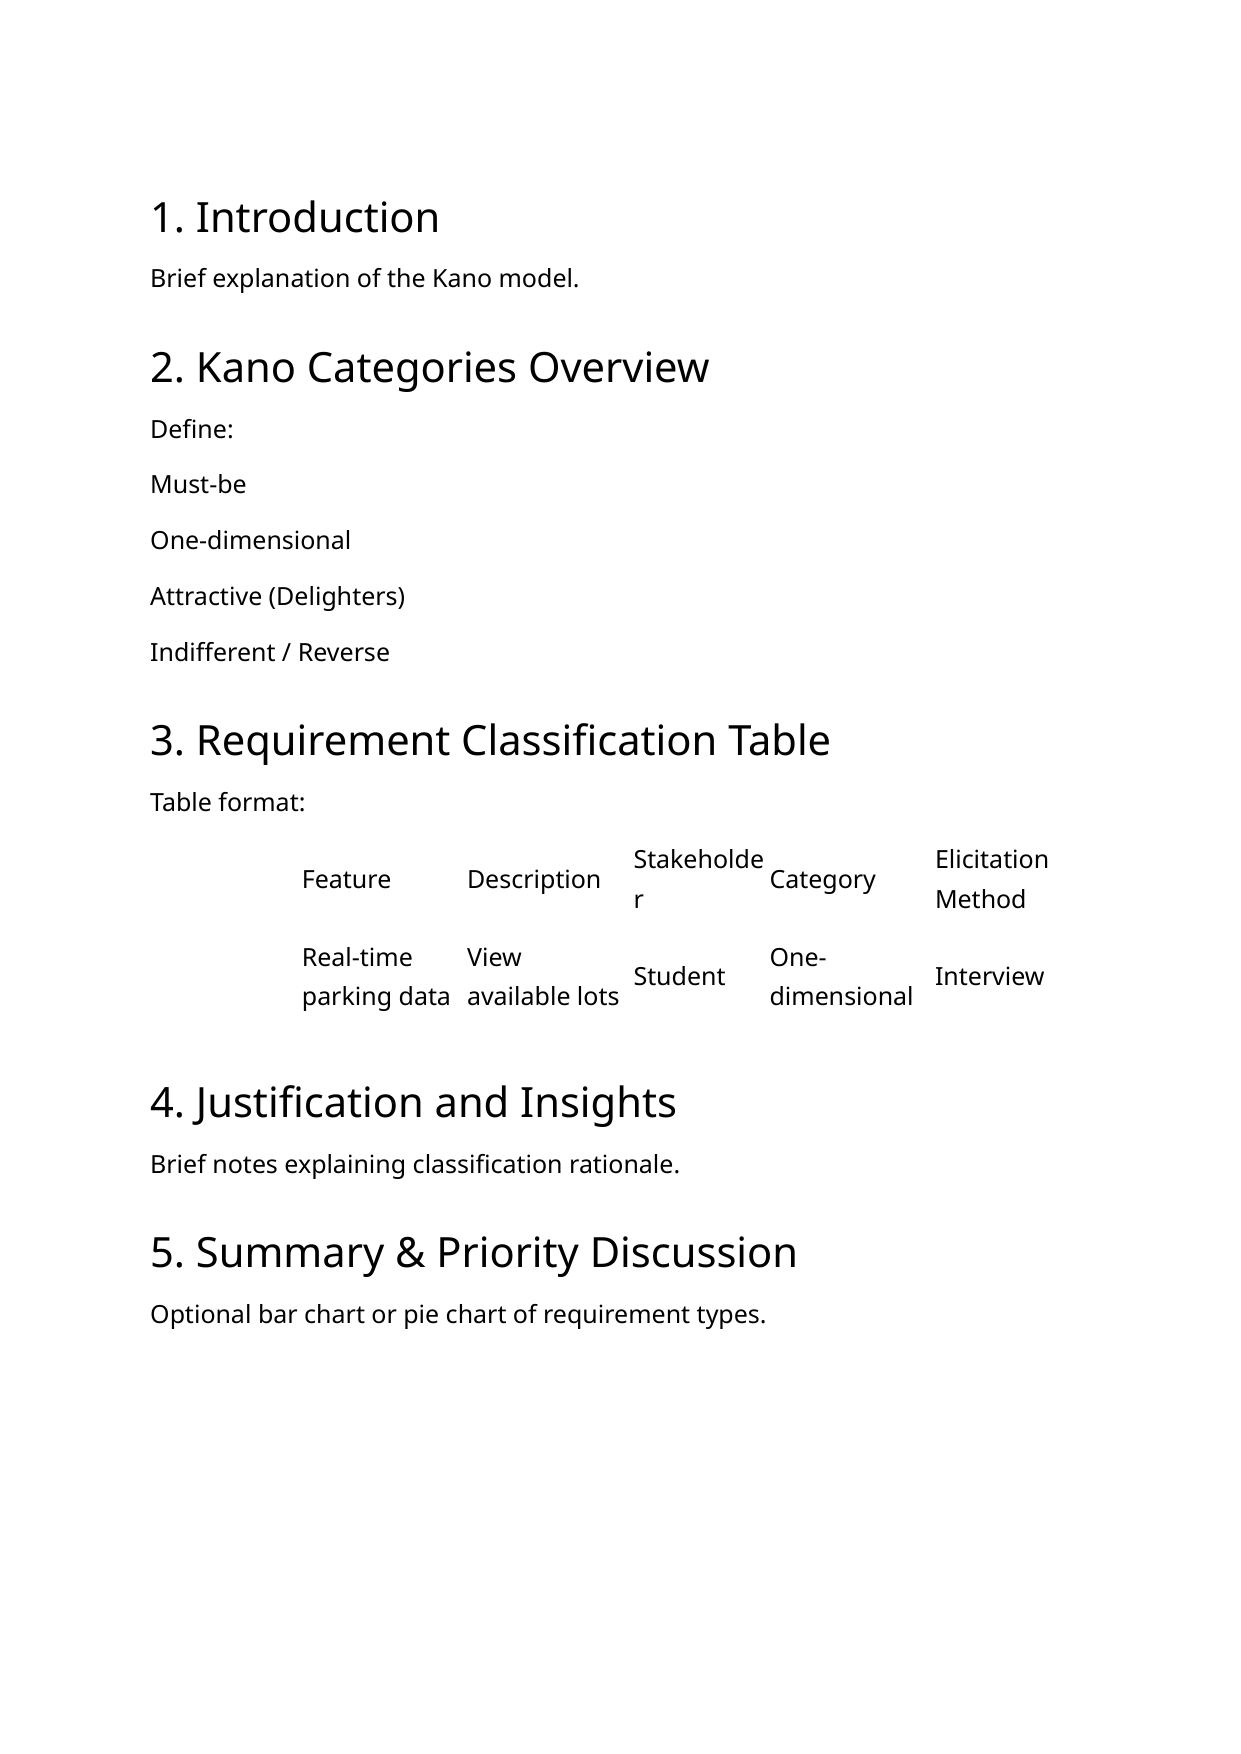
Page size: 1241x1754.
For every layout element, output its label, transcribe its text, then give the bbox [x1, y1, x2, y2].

table_header Stakeholder [632, 841, 768, 938]
text One-dimensional [150, 523, 1090, 557]
table_header Elicitation Method [933, 841, 1090, 938]
subtitle 2. Kano Categories Overview [150, 338, 1090, 394]
subtitle 5. Summary & Priority Discussion [150, 1223, 1090, 1280]
table_cell One-dimensional [768, 938, 933, 1035]
text Must-be [150, 467, 1090, 501]
text Optional bar chart or pie chart of requirement types. [150, 1296, 1090, 1331]
text Brief notes explaining classification rationale. [150, 1146, 1090, 1180]
text Table format: [150, 785, 1090, 819]
text Brief explanation of the Kano model. [150, 261, 1090, 295]
table_cell Interview [933, 938, 1090, 1035]
subtitle 4. Justification and Insights [150, 1073, 1090, 1129]
table_cell View available lots [465, 938, 632, 1035]
table_header Description [465, 841, 632, 938]
text Define: [150, 411, 1090, 445]
table_header Category [768, 841, 933, 938]
table_cell Student [632, 938, 768, 1035]
table_cell Real-time parking data [300, 938, 465, 1035]
subtitle 3. Requirement Classification Table [150, 711, 1090, 768]
subtitle 1. Introduction [150, 187, 1090, 244]
text Attractive (Delighters) [150, 579, 1090, 613]
table_header Feature [300, 841, 465, 938]
text Indifferent / Reverse [150, 634, 1090, 669]
